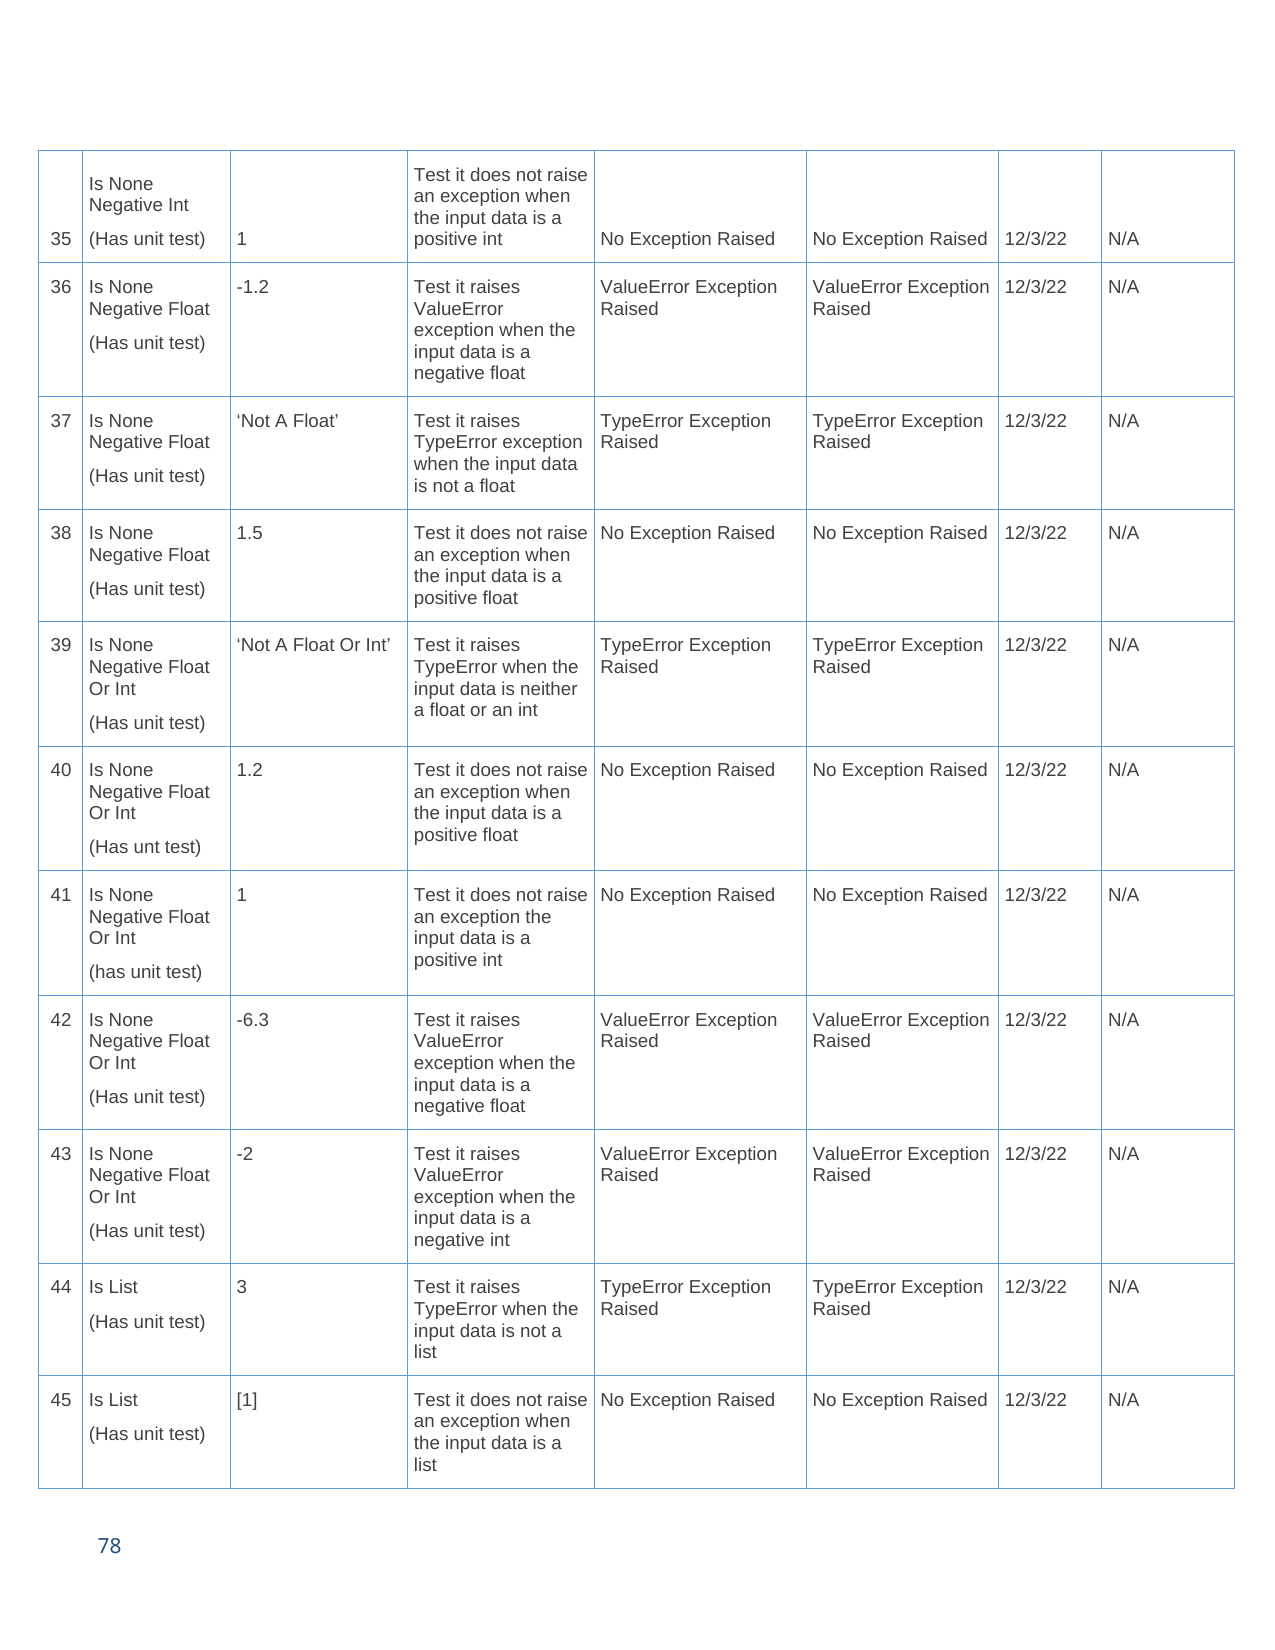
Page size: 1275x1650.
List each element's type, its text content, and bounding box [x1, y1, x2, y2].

table_cell 12/3/22 [999, 1376, 1101, 1487]
table_cell -2 [231, 1130, 407, 1263]
table_cell No Exception Raised [595, 510, 806, 621]
table_header Test it does not raise an exception when the input data is a positive int [408, 151, 594, 262]
table_cell 12/3/22 [999, 1264, 1101, 1375]
table_cell Is None Negative Float Or Int (Has unit test) [83, 996, 230, 1129]
table_cell ValueError Exception Raised [595, 996, 806, 1129]
table_header 35 [39, 151, 82, 262]
table_cell 42 [39, 996, 82, 1129]
table_cell No Exception Raised [595, 1376, 806, 1487]
table_cell Test it does not raise an exception when the input data is a positive float [408, 510, 594, 621]
table_cell Test it does not raise an exception when the input data is a positive float [408, 747, 594, 870]
table_cell TypeError Exception Raised [807, 397, 998, 508]
table_cell Is List (Has unit test) [83, 1264, 230, 1375]
table_cell 44 [39, 1264, 82, 1375]
table_cell 43 [39, 1130, 82, 1263]
table_header No Exception Raised [807, 151, 998, 262]
table_cell Test it does not raise an exception when the input data is a list [408, 1376, 594, 1487]
table_cell No Exception Raised [807, 871, 998, 995]
table_cell 12/3/22 [999, 1130, 1101, 1263]
table_cell ValueError Exception Raised [807, 263, 998, 396]
table_cell No Exception Raised [807, 510, 998, 621]
table_cell 12/3/22 [999, 397, 1101, 508]
table_cell 38 [39, 510, 82, 621]
table_cell Is None Negative Float Or Int (Has unt test) [83, 747, 230, 870]
table_cell ValueError Exception Raised [595, 263, 806, 396]
table_cell Test it raises TypeError when the input data is not a list [408, 1264, 594, 1375]
table_cell 39 [39, 622, 82, 746]
table_cell 1 [231, 871, 407, 995]
table_cell Test it raises ValueError exception when the input data is a negative int [408, 1130, 594, 1263]
table_cell N/A [1102, 397, 1234, 508]
table_cell Is None Negative Float Or Int (Has unit test) [83, 622, 230, 746]
table_cell Test it raises TypeError exception when the input data is not a float [408, 397, 594, 508]
table_cell ‘Not A Float’ [231, 397, 407, 508]
table_cell Is None Negative Float Or Int (has unit test) [83, 871, 230, 995]
table_cell -6.3 [231, 996, 407, 1129]
table_cell Test it raises ValueError exception when the input data is a negative float [408, 996, 594, 1129]
table_cell 40 [39, 747, 82, 870]
table_cell Test it raises TypeError when the input data is neither a float or an int [408, 622, 594, 746]
table_cell TypeError Exception Raised [595, 397, 806, 508]
table_cell Is None Negative Float Or Int (Has unit test) [83, 1130, 230, 1263]
table_cell TypeError Exception Raised [595, 622, 806, 746]
table_cell 12/3/22 [999, 747, 1101, 870]
table_cell N/A [1102, 996, 1234, 1129]
table_cell No Exception Raised [595, 871, 806, 995]
table_cell TypeError Exception Raised [807, 1264, 998, 1375]
table_cell -1.2 [231, 263, 407, 396]
table_cell 1.2 [231, 747, 407, 870]
table_cell N/A [1102, 510, 1234, 621]
table_cell 12/3/22 [999, 871, 1101, 995]
table_header N/A [1102, 151, 1234, 262]
table_cell N/A [1102, 1264, 1234, 1375]
table_cell ValueError Exception Raised [807, 996, 998, 1129]
table_cell Is List (Has unit test) [83, 1376, 230, 1487]
table_cell ValueError Exception Raised [807, 1130, 998, 1263]
table_cell N/A [1102, 1130, 1234, 1263]
table_cell 12/3/22 [999, 996, 1101, 1129]
table_cell No Exception Raised [807, 1376, 998, 1487]
table_cell Is None Negative Float (Has unit test) [83, 397, 230, 508]
table_cell ValueError Exception Raised [595, 1130, 806, 1263]
table_cell N/A [1102, 263, 1234, 396]
table_cell 41 [39, 871, 82, 995]
table_cell N/A [1102, 747, 1234, 870]
table_cell Test it does not raise an exception the input data is a positive int [408, 871, 594, 995]
table_cell 12/3/22 [999, 263, 1101, 396]
table_cell ‘Not A Float Or Int’ [231, 622, 407, 746]
table_cell 3 [231, 1264, 407, 1375]
table_cell 45 [39, 1376, 82, 1487]
table_cell Is None Negative Float (Has unit test) [83, 263, 230, 396]
table_cell TypeError Exception Raised [595, 1264, 806, 1375]
table_cell No Exception Raised [807, 747, 998, 870]
table_cell Test it raises ValueError exception when the input data is a negative float [408, 263, 594, 396]
table_cell N/A [1102, 871, 1234, 995]
table_header Is None Negative Int (Has unit test) [83, 151, 230, 262]
table_cell N/A [1102, 622, 1234, 746]
table_header 1 [231, 151, 407, 262]
table_cell 12/3/22 [999, 622, 1101, 746]
table_cell [1] [231, 1376, 407, 1487]
table_cell No Exception Raised [595, 747, 806, 870]
table_cell 37 [39, 397, 82, 508]
table_cell 1.5 [231, 510, 407, 621]
table_cell N/A [1102, 1376, 1234, 1487]
table_header 12/3/22 [999, 151, 1101, 262]
table_header No Exception Raised [595, 151, 806, 262]
table_cell Is None Negative Float (Has unit test) [83, 510, 230, 621]
table_cell TypeError Exception Raised [807, 622, 998, 746]
table_cell 12/3/22 [999, 510, 1101, 621]
table_cell 36 [39, 263, 82, 396]
